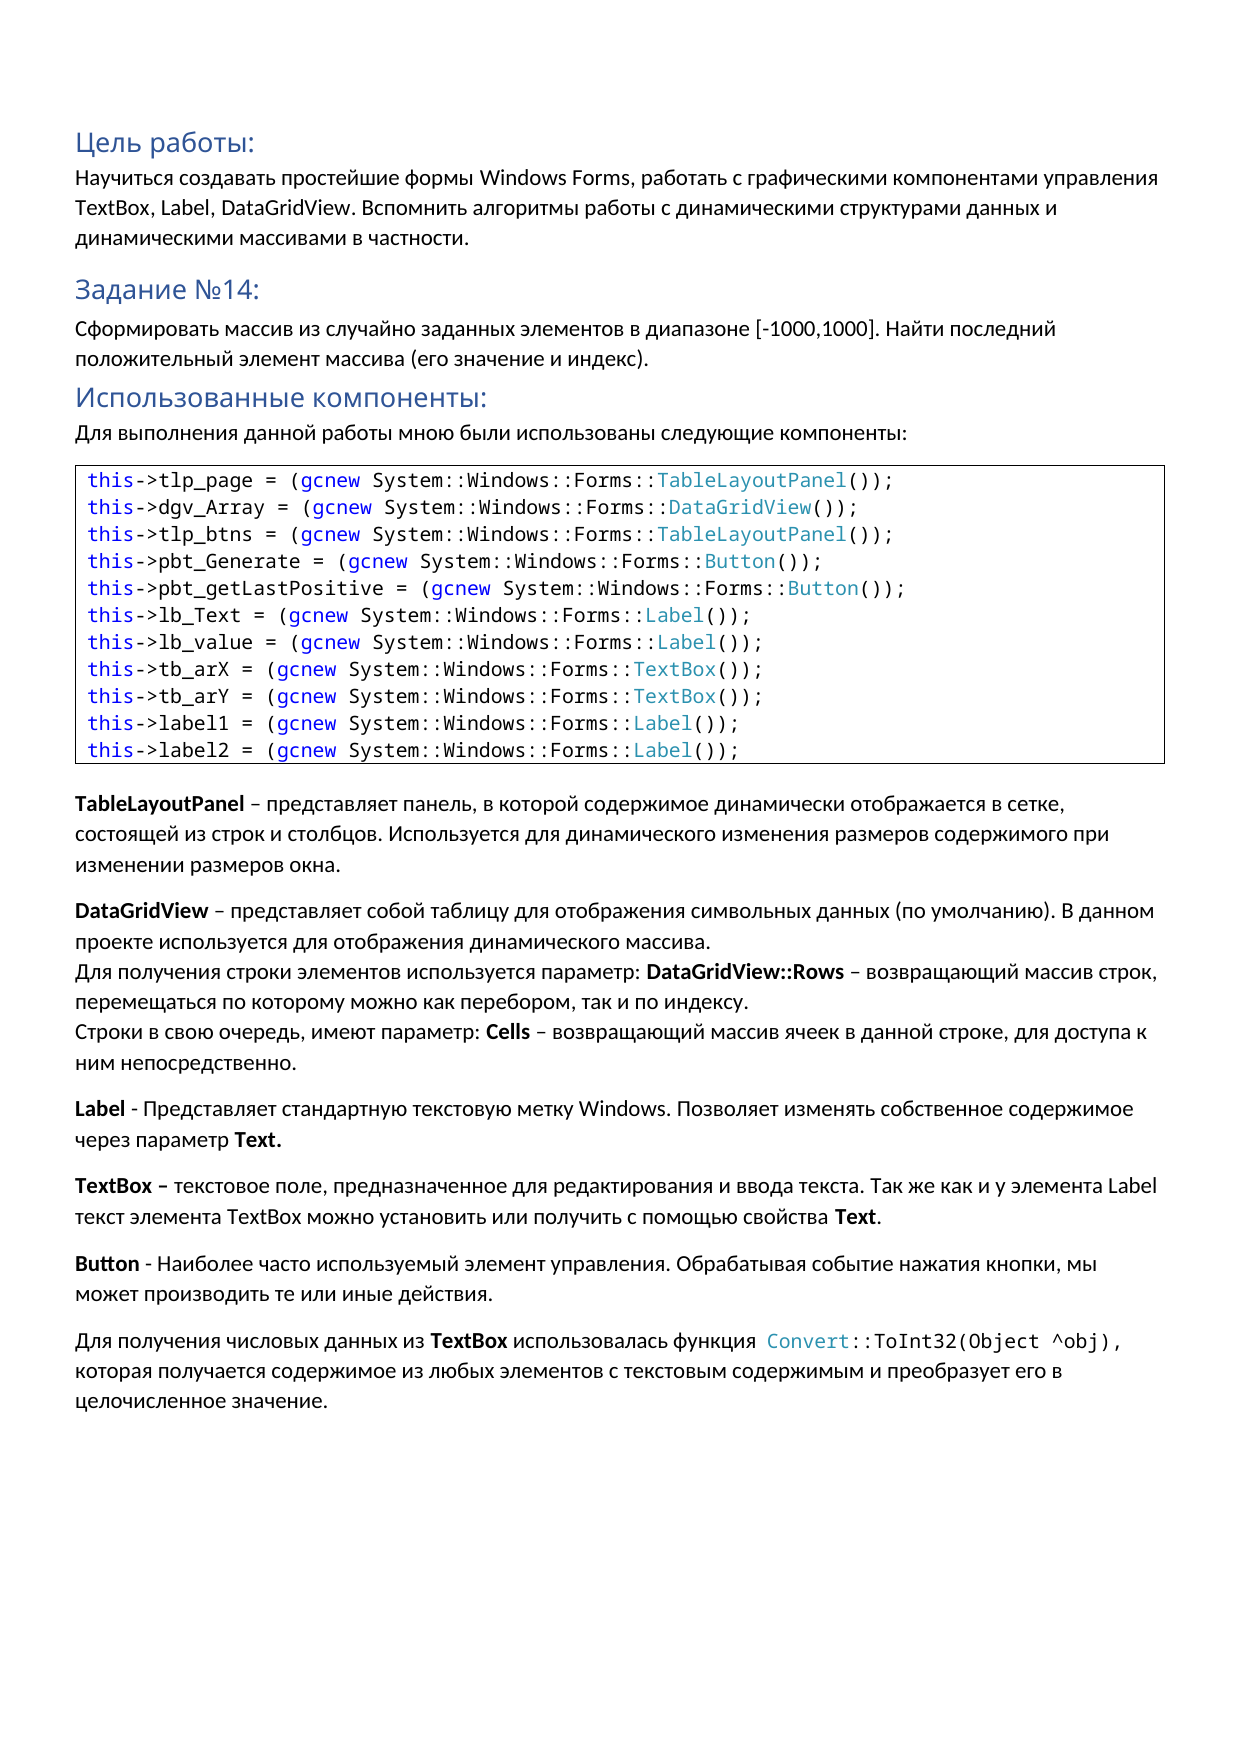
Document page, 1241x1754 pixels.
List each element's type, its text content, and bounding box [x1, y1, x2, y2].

subtitle Сформировать массив из случайно заданных элементов в диапазоне [-1000,1000]. Найти последний положительный элемент массива (его значение и индекс). [75, 314, 1165, 372]
text Для получения числовых данных из TextBox использовалась функция Convert::ToInt32(Object ^obj), которая получается содержимое из любых элементов с текстовым содержимым и преобразует его в целочисленное значение. [75, 1326, 1165, 1414]
text Для выполнения данной работы мною были использованы следующие компоненты: [75, 418, 1165, 447]
subtitle Задание №14: [75, 270, 1165, 307]
table_header this->tlp_page = (gcnew System::Windows::Forms::TableLayoutPanel()); this->dgv_Array = (gcnew System::Windows::Forms::DataGridView()); this->tlp_btns = (gcnew System::Windows::Forms::TableLayoutPanel()); this->pbt_Generate = (gcnew System::Windows::Forms::Button()); this->pbt_getLastPositive = (gcnew System::Windows::Forms::Button()); this->lb_Text = (gcnew System::Windows::Forms::Label()); this->lb_value = (gcnew System::Windows::Forms::Label()); this->tb_arX = (gcnew System::Windows::Forms::TextBox()); this->tb_arY = (gcnew System::Windows::Forms::TextBox()); this->label1 = (gcnew System::Windows::Forms::Label()); this->label2 = (gcnew System::Windows::Forms::Label()); [76, 466, 1164, 763]
text Label - Представляет стандартную текстовую метку Windows. Позволяет изменять собственное содержимое через параметр Text. [75, 1094, 1165, 1153]
text DataGridView – представляет собой таблицу для отображения символьных данных (по умолчанию). В данном проекте используется для отображения динамического массива. Для получения строки элементов используется параметр: DataGridView::Rows – возвращающий массив строк, перемещаться по которому можно как перебором, так и по индексу. Строки в свою очередь, имеют параметр: Cells – возвращающий массив ячеек в данной строке, для доступа к ним непосредственно. [75, 897, 1165, 1076]
subtitle Цель работы: [75, 123, 1165, 160]
text Научиться создавать простейшие формы Windows Forms, работать с графическими компонентами управления TextBox, Label, DataGridView. Вспомнить алгоритмы работы с динамическими структурами данных и динамическими массивами в частности. [75, 163, 1165, 251]
text TextBox – текстовое поле, предназначенное для редактирования и ввода текста. Так же как и у элемента Label текст элемента TextBox можно установить или получить с помощью свойства Text. [75, 1172, 1165, 1230]
text TableLayoutPanel – представляет панель, в которой содержимое динамически отображается в сетке, состоящей из строк и столбцов. Используется для динамического изменения размеров содержимого при изменении размеров окна. [75, 789, 1165, 878]
text Button - Наиболее часто используемый элемент управления. Обрабатывая событие нажатия кнопки, мы может производить те или иные действия. [75, 1249, 1165, 1307]
subtitle Использованные компоненты: [75, 379, 1165, 416]
